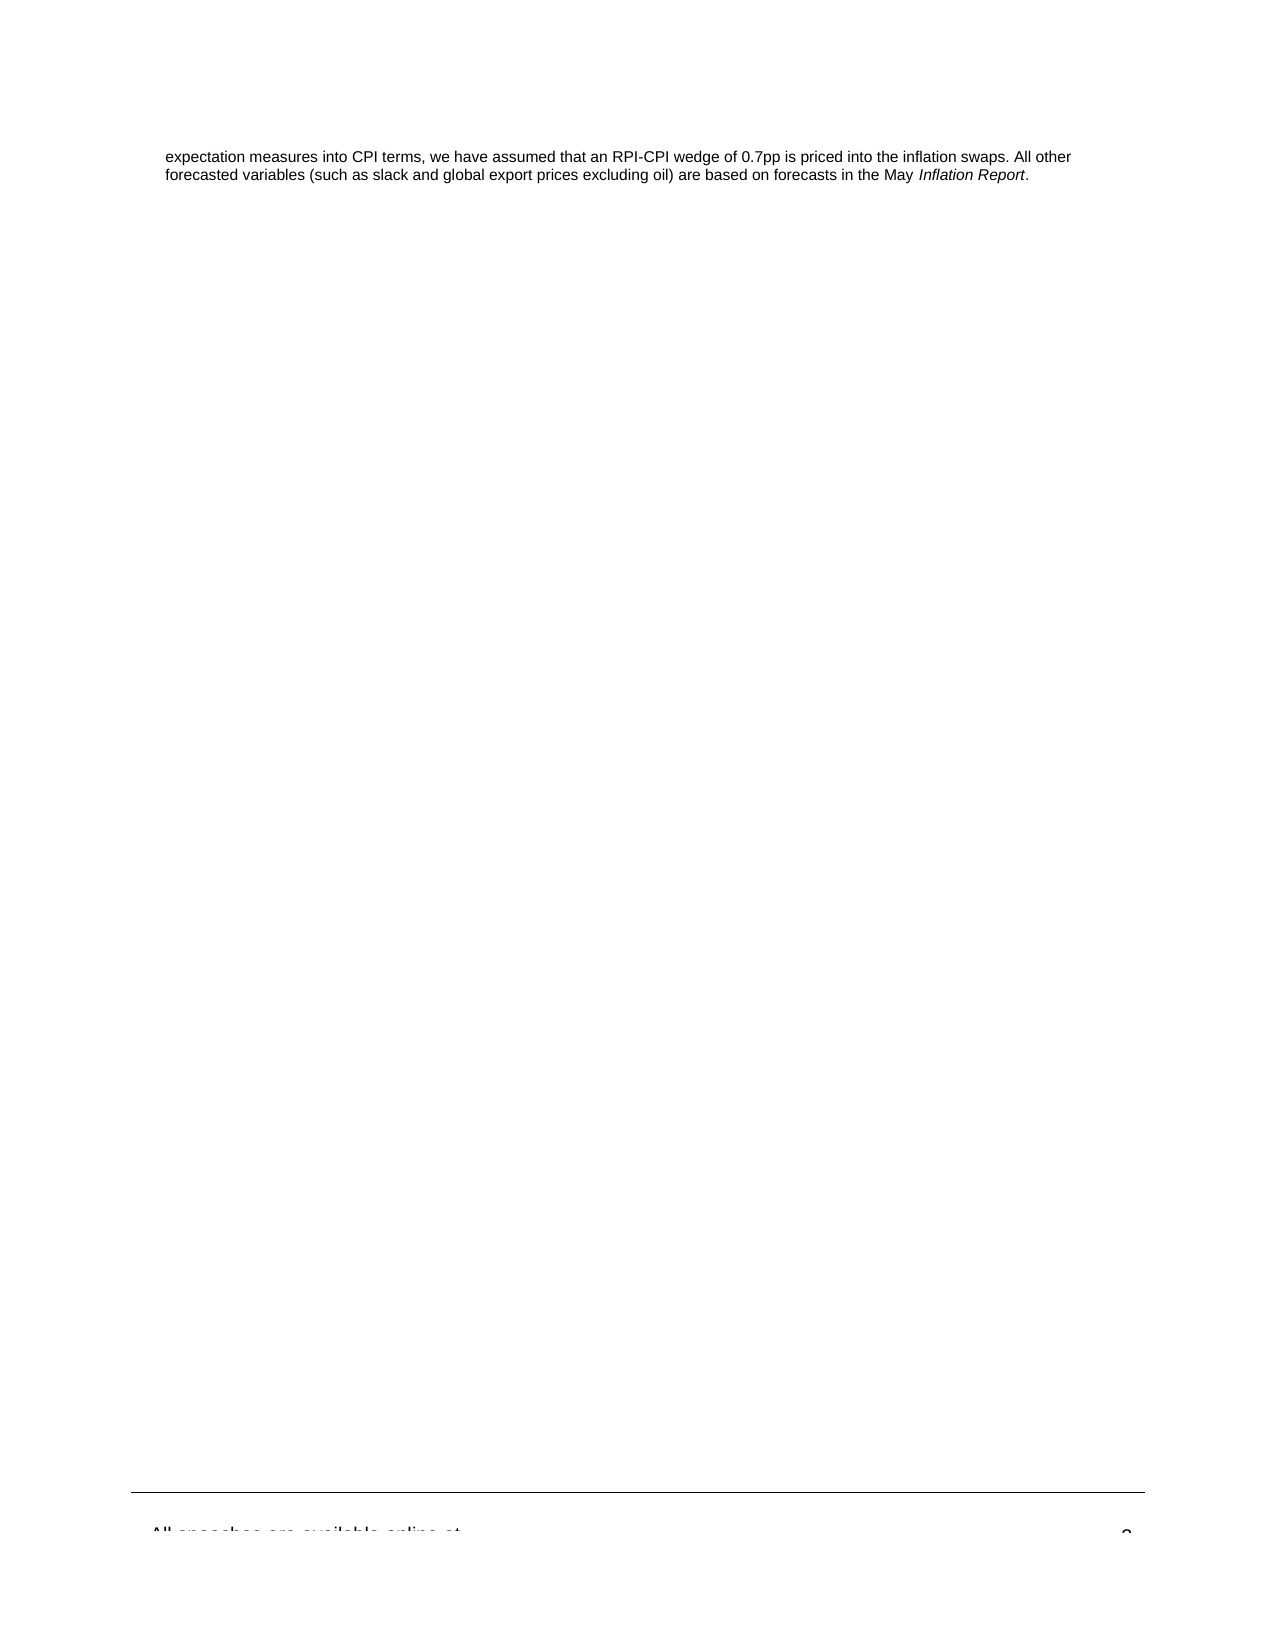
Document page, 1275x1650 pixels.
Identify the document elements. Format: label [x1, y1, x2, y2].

text [165, 148, 1109, 184]
